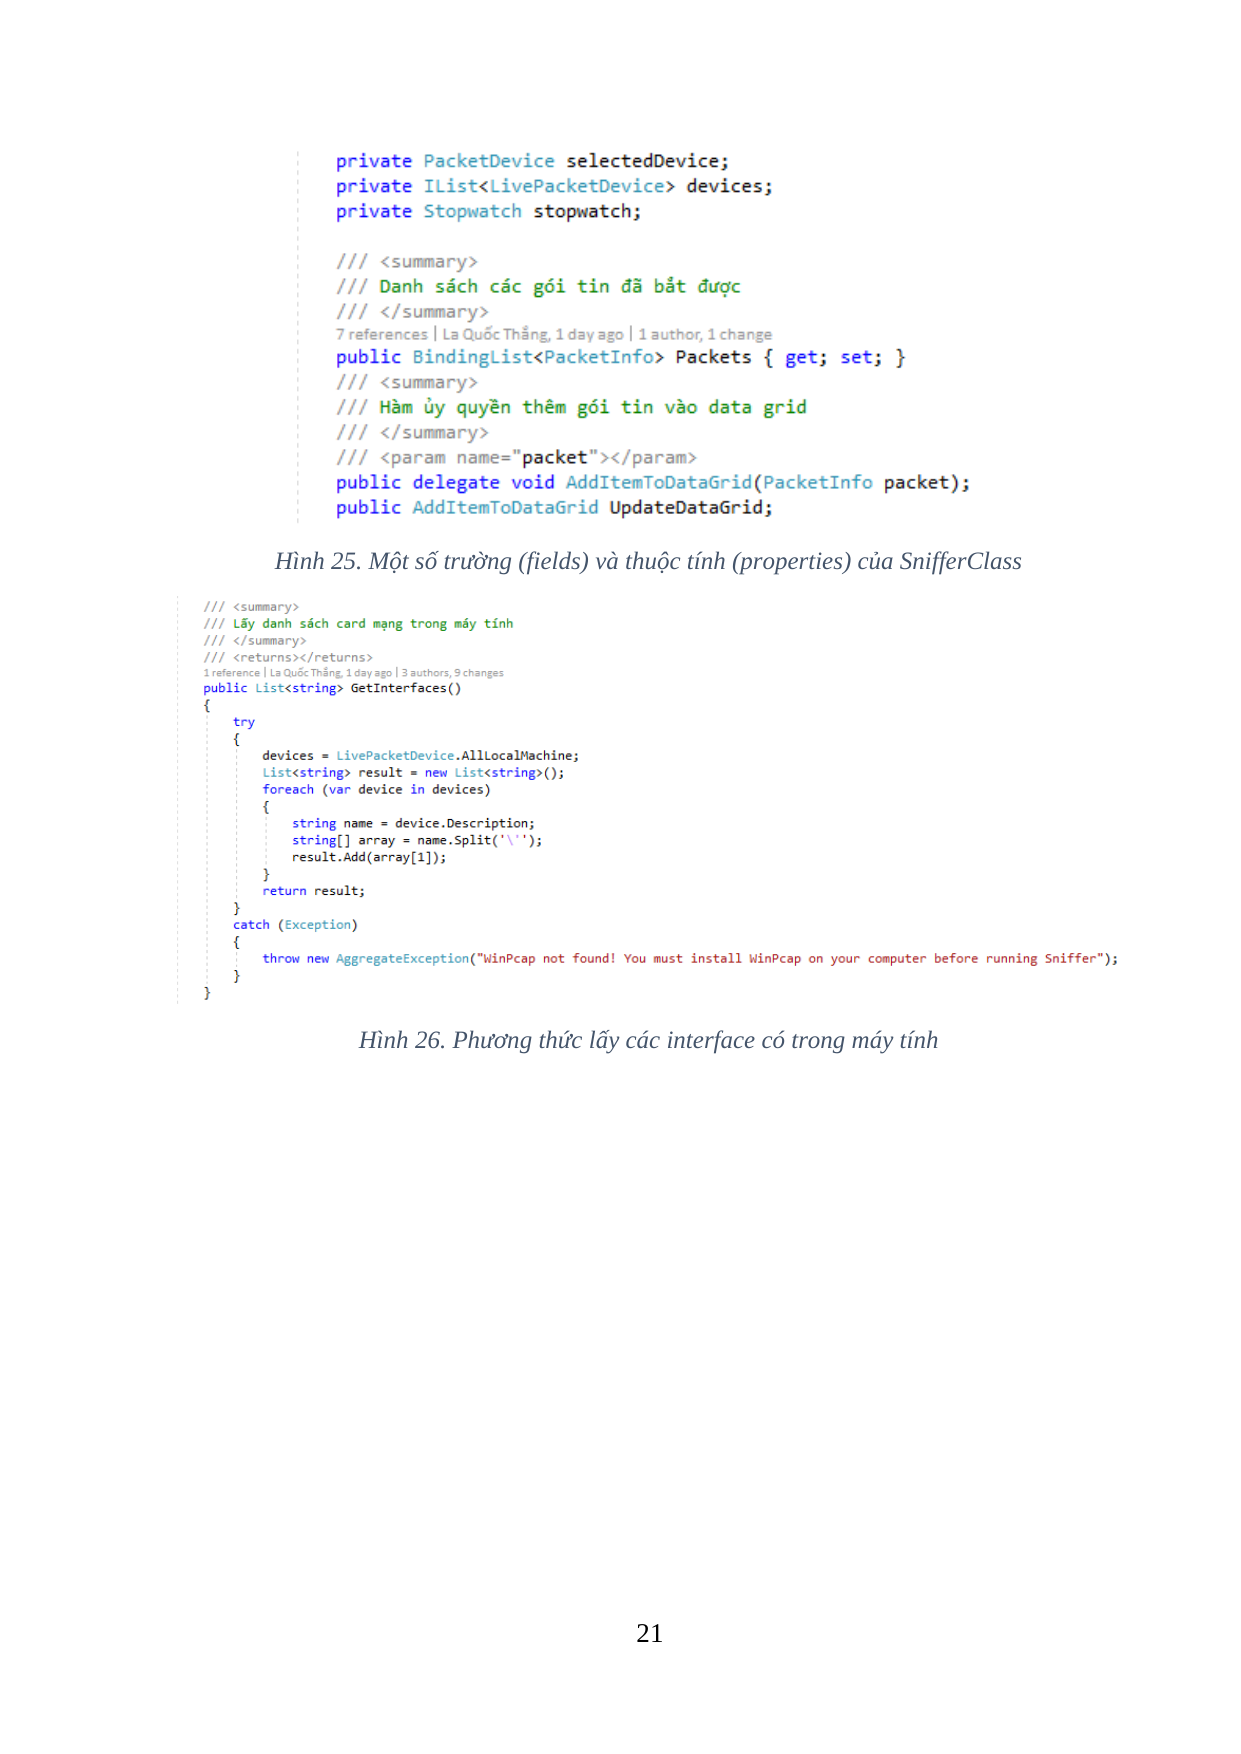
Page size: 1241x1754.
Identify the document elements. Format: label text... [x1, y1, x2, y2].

text Hình 25. Một số trường (fields) và thuộc tính (properties) của SnifferClass [177, 546, 1122, 575]
text Hình 26. Phương thức lấy các interface có trong máy tính [177, 1025, 1122, 1054]
picture [177, 596, 1123, 1006]
picture [297, 147, 1003, 528]
